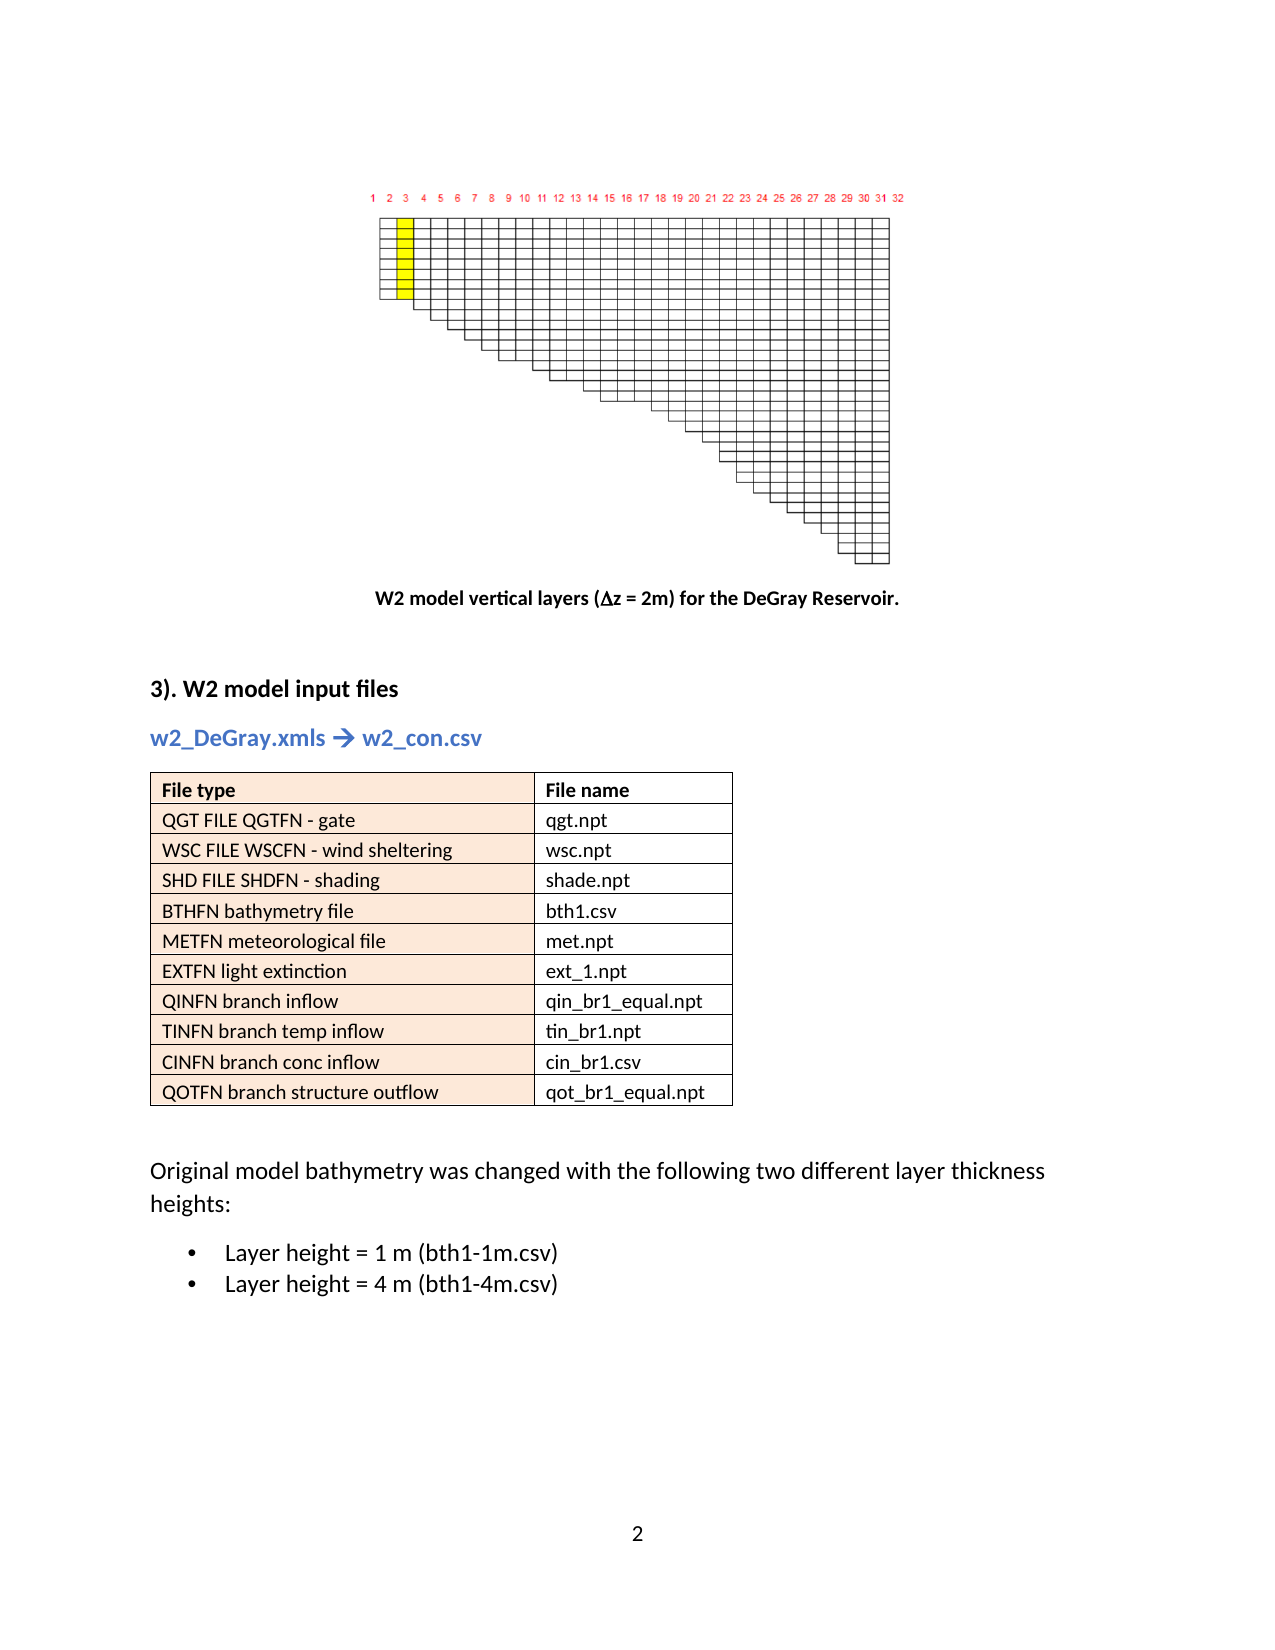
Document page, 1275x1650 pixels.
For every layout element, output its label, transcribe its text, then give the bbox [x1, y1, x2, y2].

text W2 model vertical layers (z = 2m) for the DeGray Reservoir. [150, 585, 1125, 610]
table_cell BTHFN bathymetry file [151, 894, 534, 923]
table_cell cin_br1.csv [535, 1045, 732, 1074]
table_cell METFN meteorological file [151, 924, 534, 953]
table_cell WSC FILE WSCFN - wind sheltering [151, 834, 534, 863]
table_cell TINFN branch temp inflow [151, 1015, 534, 1044]
table_cell wsc.npt [535, 834, 732, 863]
table_cell met.npt [535, 924, 732, 953]
table_cell qot_br1_equal.npt [535, 1075, 732, 1104]
table_cell EXTFN light extinction [151, 955, 534, 984]
table_cell QINFN branch inflow [151, 985, 534, 1014]
table_cell tin_br1.npt [535, 1015, 732, 1044]
table_cell CINFN branch conc inflow [151, 1045, 534, 1074]
list Layer height = 1 m (bth1-1m.csv) [187, 1238, 1125, 1268]
table_cell QOTFN branch structure outflow [151, 1075, 534, 1104]
table_cell qin_br1_equal.npt [535, 985, 732, 1014]
table_cell QGT FILE QGTFN - gate [151, 804, 534, 833]
table_cell ext_1.npt [535, 955, 732, 984]
list Layer height = 4 m (bth1-4m.csv) [187, 1268, 1125, 1299]
table_cell qgt.npt [535, 804, 732, 833]
text 3). W2 model input files [150, 673, 1125, 703]
table_header File name [535, 773, 732, 802]
table_cell shade.npt [535, 864, 732, 893]
table_cell SHD FILE SHDFN - shading [151, 864, 534, 893]
text w2_DeGray.xmls w2_con.csv [150, 723, 1125, 753]
picture [369, 194, 907, 566]
table_cell bth1.csv [535, 894, 732, 923]
text Original model bathymetry was changed with the following two different layer thickness heights: [150, 1155, 1125, 1218]
table_header File type [151, 773, 534, 802]
